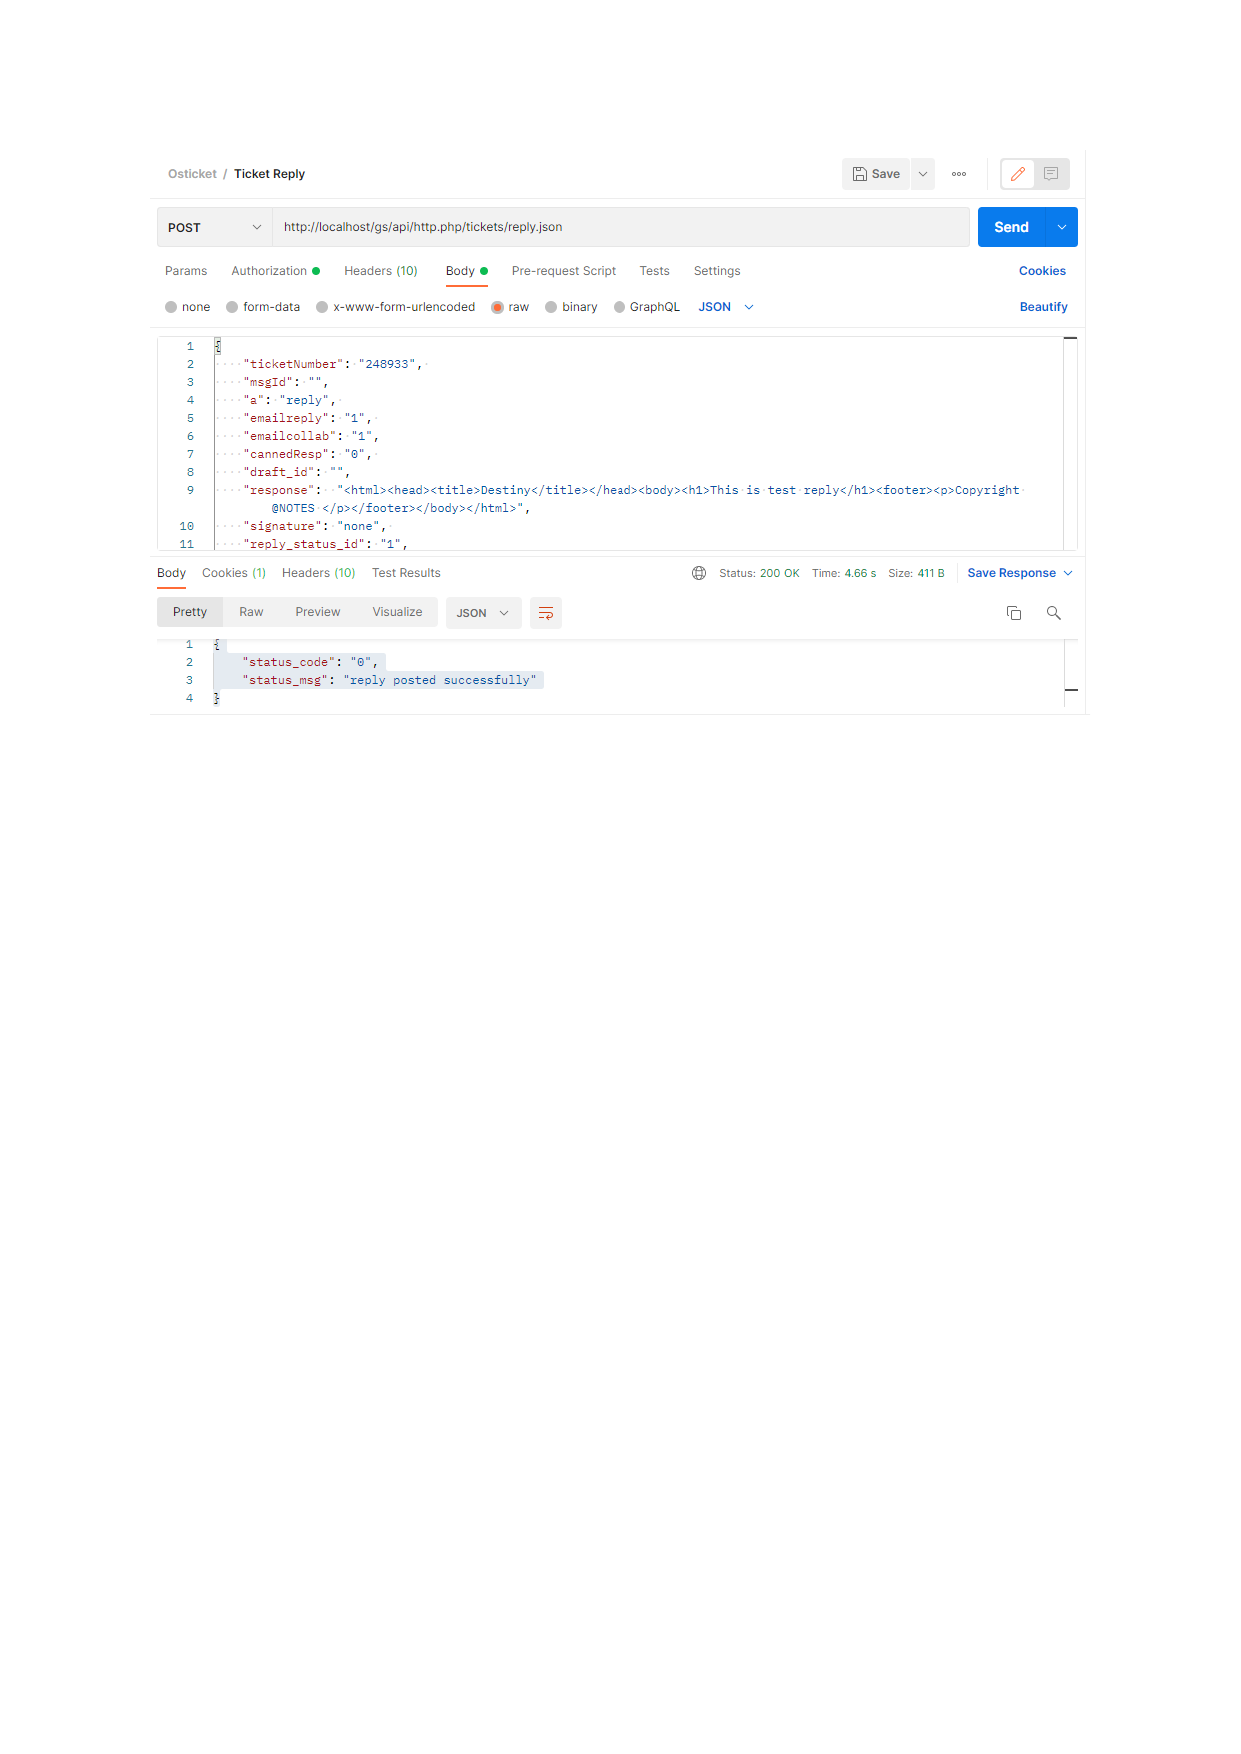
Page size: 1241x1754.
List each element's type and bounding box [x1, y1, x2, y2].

picture [150, 150, 1091, 721]
